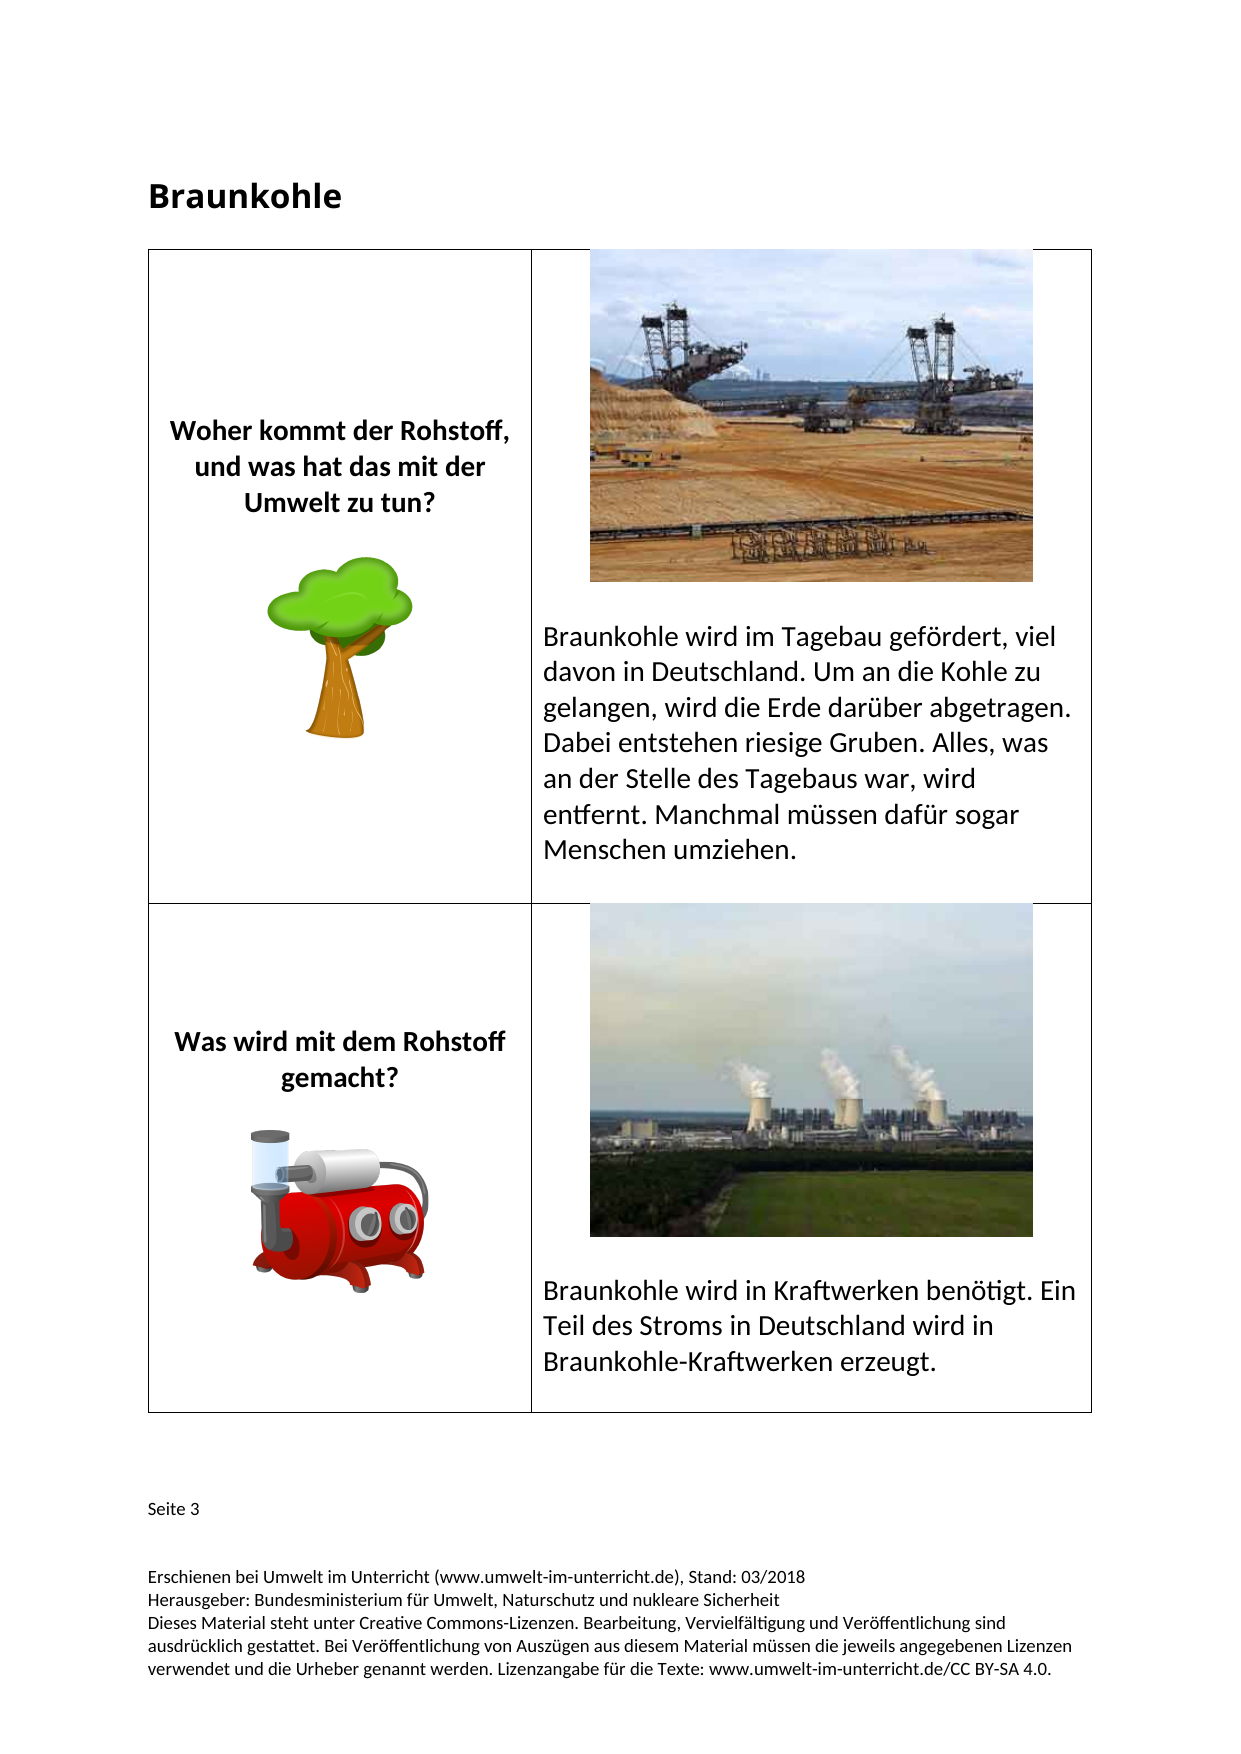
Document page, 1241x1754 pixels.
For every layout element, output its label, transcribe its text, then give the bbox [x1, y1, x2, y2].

table_cell Was wird mit dem Rohstoff gemacht? [149, 904, 531, 1412]
subtitle Braunkohle [148, 173, 1093, 218]
table_cell Braunkohle wird in Kraftwerken benötigt. Ein Teil des Stroms in Deutschland wird in Braunkohle-Kraftwerken erzeugt. [532, 904, 1091, 1412]
table_header Woher kommt der Rohstoff, und was hat das mit der Umwelt zu tun? [149, 250, 531, 903]
picture [590, 249, 1033, 582]
picture [590, 903, 1033, 1237]
picture [266, 555, 414, 740]
picture [251, 1130, 429, 1293]
table_header Braunkohle wird im Tagebau gefördert, viel davon in Deutschland. Um an die Kohle zu gelangen, wird die Erde darüber abgetragen. Dabei entstehen riesige Gruben. Alles, was an der Stelle des Tagebaus war, wird entfernt. Manchmal müssen dafür sogar Menschen umziehen. [532, 250, 1091, 903]
